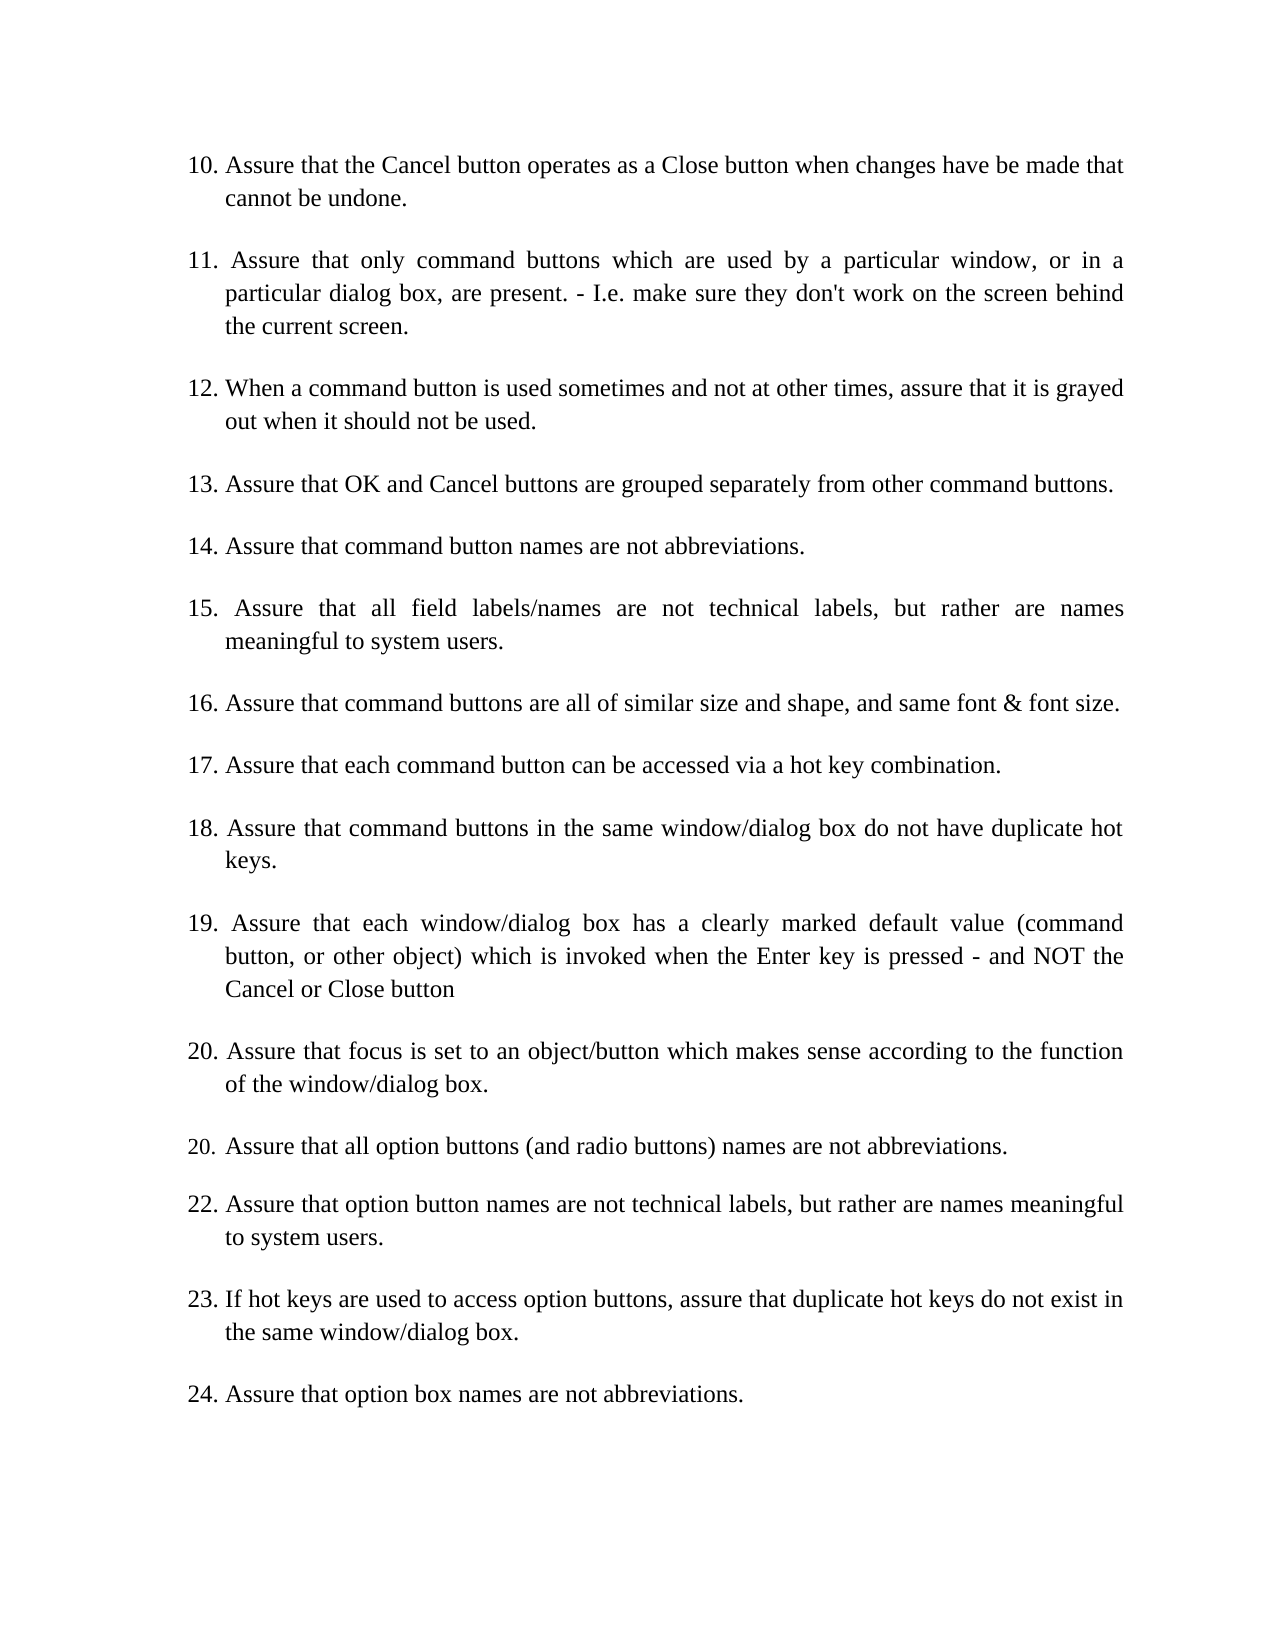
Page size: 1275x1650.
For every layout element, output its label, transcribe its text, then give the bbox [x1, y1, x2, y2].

text 17. Assure that each command button can be accessed via a hot key combination. [187, 750, 1125, 779]
text 12. When a command button is used sometimes and not at other times, assure that it is grayed out when it should not be used. [187, 373, 1125, 435]
list Assure that all option buttons (and radio buttons) names are not abbreviations. [187, 1131, 1125, 1160]
text 10. Assure that the Cancel button operates as a Close button when changes have be made that cannot be undone. [187, 150, 1125, 212]
text 11. Assure that only command buttons which are used by a particular window, or in a particular dialog box, are present. - I.e. make sure they don't work on the screen behind the current screen. [187, 245, 1125, 340]
text 23. If hot keys are used to access option buttons, assure that duplicate hot keys do not exist in the same window/dialog box. [187, 1284, 1125, 1346]
text 18. Assure that command buttons in the same window/dialog box do not have duplicate hot keys. [187, 813, 1125, 874]
text 16. Assure that command buttons are all of similar size and shape, and same font & font size. [187, 688, 1125, 717]
text 22. Assure that option button names are not technical labels, but rather are names meaningful to system users. [187, 1189, 1125, 1251]
text 15. Assure that all field labels/names are not technical labels, but rather are names meaningful to system users. [187, 593, 1125, 655]
text 24. Assure that option box names are not abbreviations. [187, 1379, 1125, 1408]
text 13. Assure that OK and Cancel buttons are grouped separately from other command buttons. [187, 469, 1125, 497]
text 19. Assure that each window/dialog box has a clearly marked default value (command button, or other object) which is invoked when the Enter key is pressed - and NOT the Cancel or Close button [187, 908, 1125, 1003]
text 20. Assure that focus is set to an object/button which makes sense according to the function of the window/dialog box. [187, 1036, 1125, 1098]
text 14. Assure that command button names are not abbreviations. [187, 531, 1125, 559]
